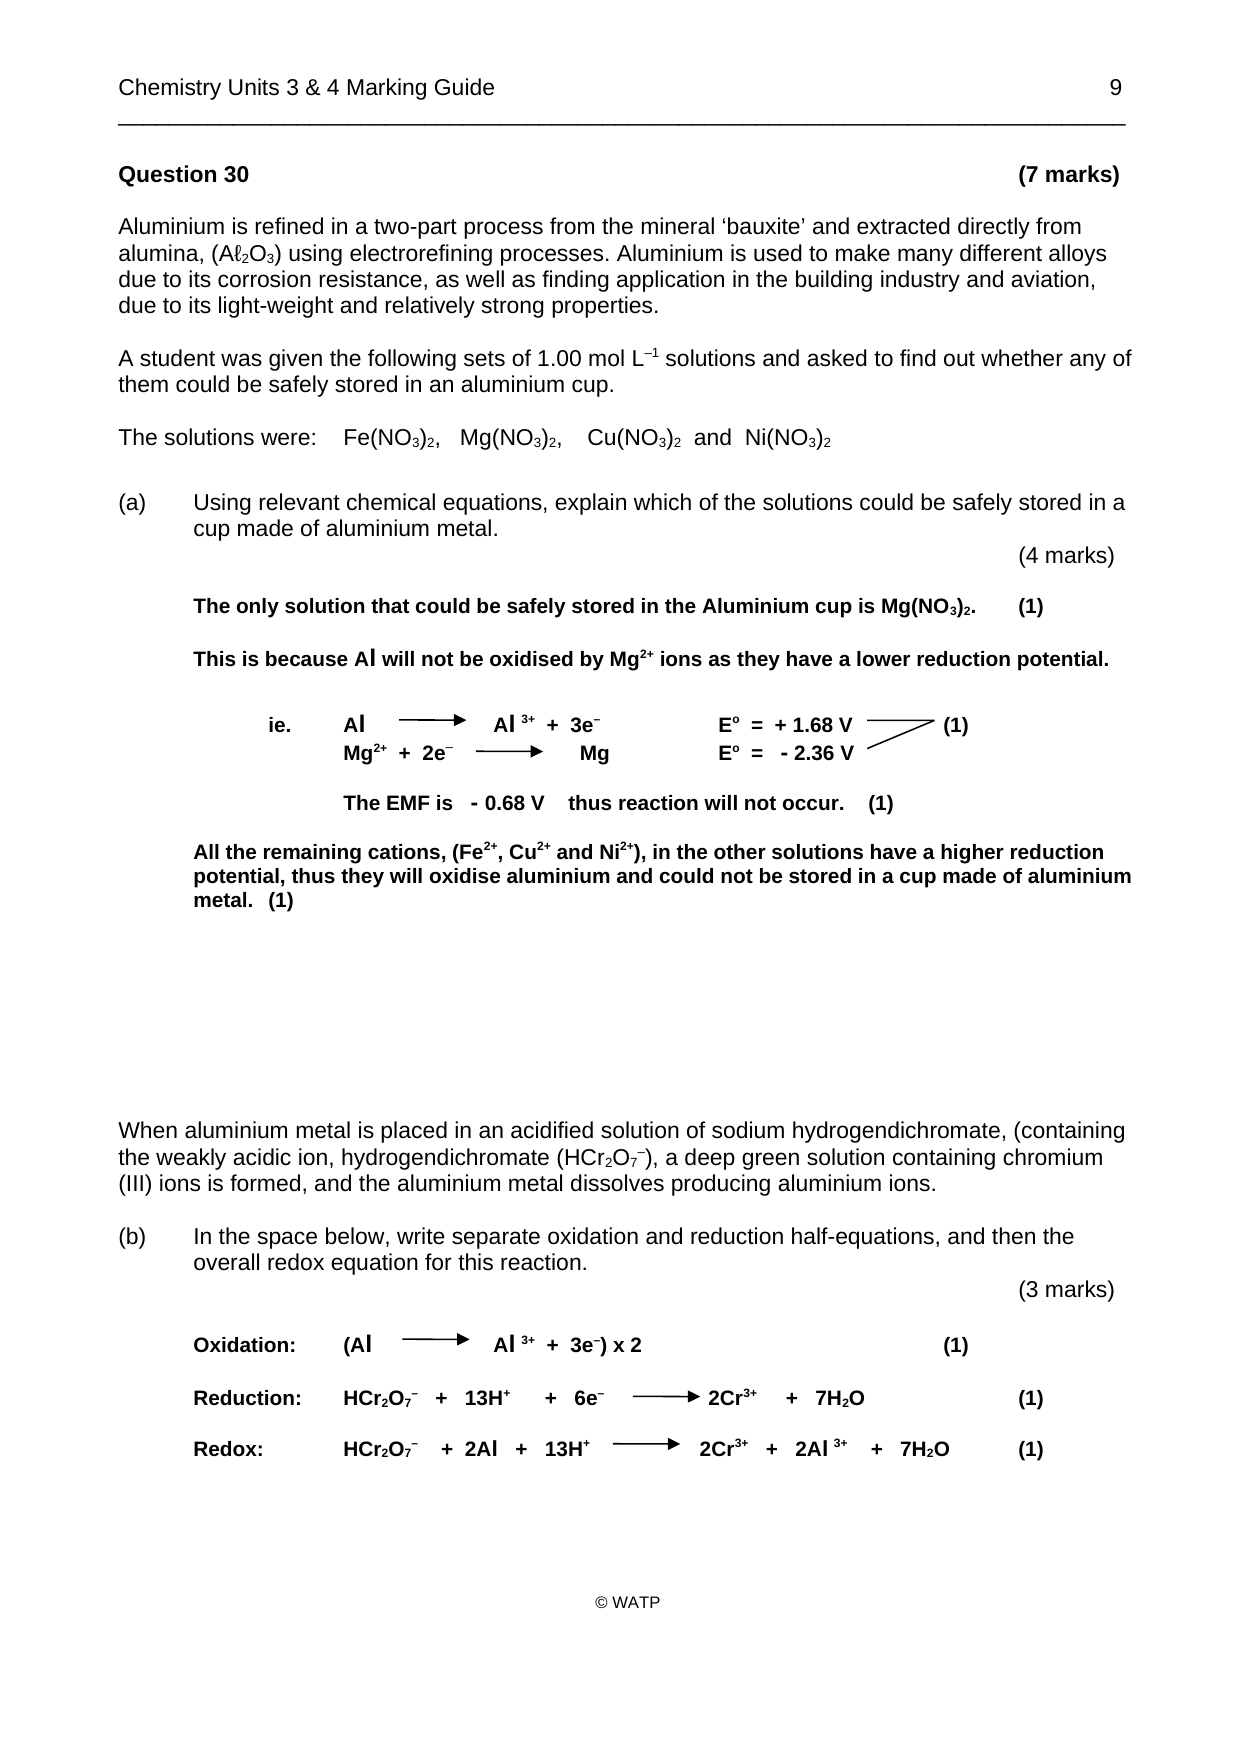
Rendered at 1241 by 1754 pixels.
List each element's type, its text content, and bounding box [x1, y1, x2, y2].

text ie. Al Al 3+ + 3e– Eo = + 1.68 V (1) [193, 708, 1137, 739]
text (b) In the space below, write separate oxidation and reduction half-equations, and then the overall redox equation for this reaction. (3 marks) [118, 1223, 1137, 1302]
text (4 marks) [118, 542, 1137, 568]
text The solutions were: Fe(NO3)2, Mg(NO3)2, Cu(NO3)2 and Ni(NO3)2 [118, 424, 1137, 451]
text Reduction: HCr2O7– + 13H+ + 6e– 2Cr3+ + 7H2O (1) [118, 1386, 1137, 1410]
text When aluminium metal is placed in an acidified solution of sodium hydrogendichromate, (containing the weakly acidic ion, hydrogendichromate (HCr2O7–), a deep green solution containing chromium (III) ions is formed, and the aluminium metal dissolves producing aluminium ions. [118, 1117, 1137, 1196]
text The EMF is - 0.68 V thus reaction will not occur. (1) [118, 789, 1137, 816]
text Oxidation: (Al Al 3+ + 3e–) x 2 (1) [118, 1328, 1137, 1359]
text Mg2+ + 2e– Mg Eo = - 2.36 V [193, 739, 1137, 765]
text The only solution that could be safely stored in the Aluminium cup is Mg(NO3)2. (1) [118, 594, 1137, 618]
text Redox: HCr2O7– + 2Al + 13H+ 2Cr3+ + 2Al 3+ + 7H2O (1) [118, 1434, 1137, 1462]
text This is because Al will not be oxidised by Mg2+ ions as they have a lower reduction potential. [118, 642, 1137, 673]
text A student was given the following sets of 1.00 mol L–1 solutions and asked to find out whether any of them could be safely stored in an aluminium cup. [118, 345, 1137, 398]
text Aluminium is refined in a two-part process from the mineral ‘bauxite’ and extracted directly from alumina, (Aℓ2O3) using electrorefining processes. Aluminium is used to make many different alloys due to its corrosion resistance, as well as finding application in the building industry and aviation, due to its light-weight and relatively strong properties. [118, 213, 1137, 319]
text (a) Using relevant chemical equations, explain which of the solutions could be safely stored in a cup made of aluminium metal. [118, 489, 1137, 542]
text Question 30 (7 marks) [118, 161, 1137, 187]
text All the remaining cations, (Fe2+, Cu2+ and Ni2+), in the other solutions have a higher reduction potential, thus they will oxidise aluminium and could not be stored in a cup made of aluminium metal. (1) [193, 839, 1137, 911]
